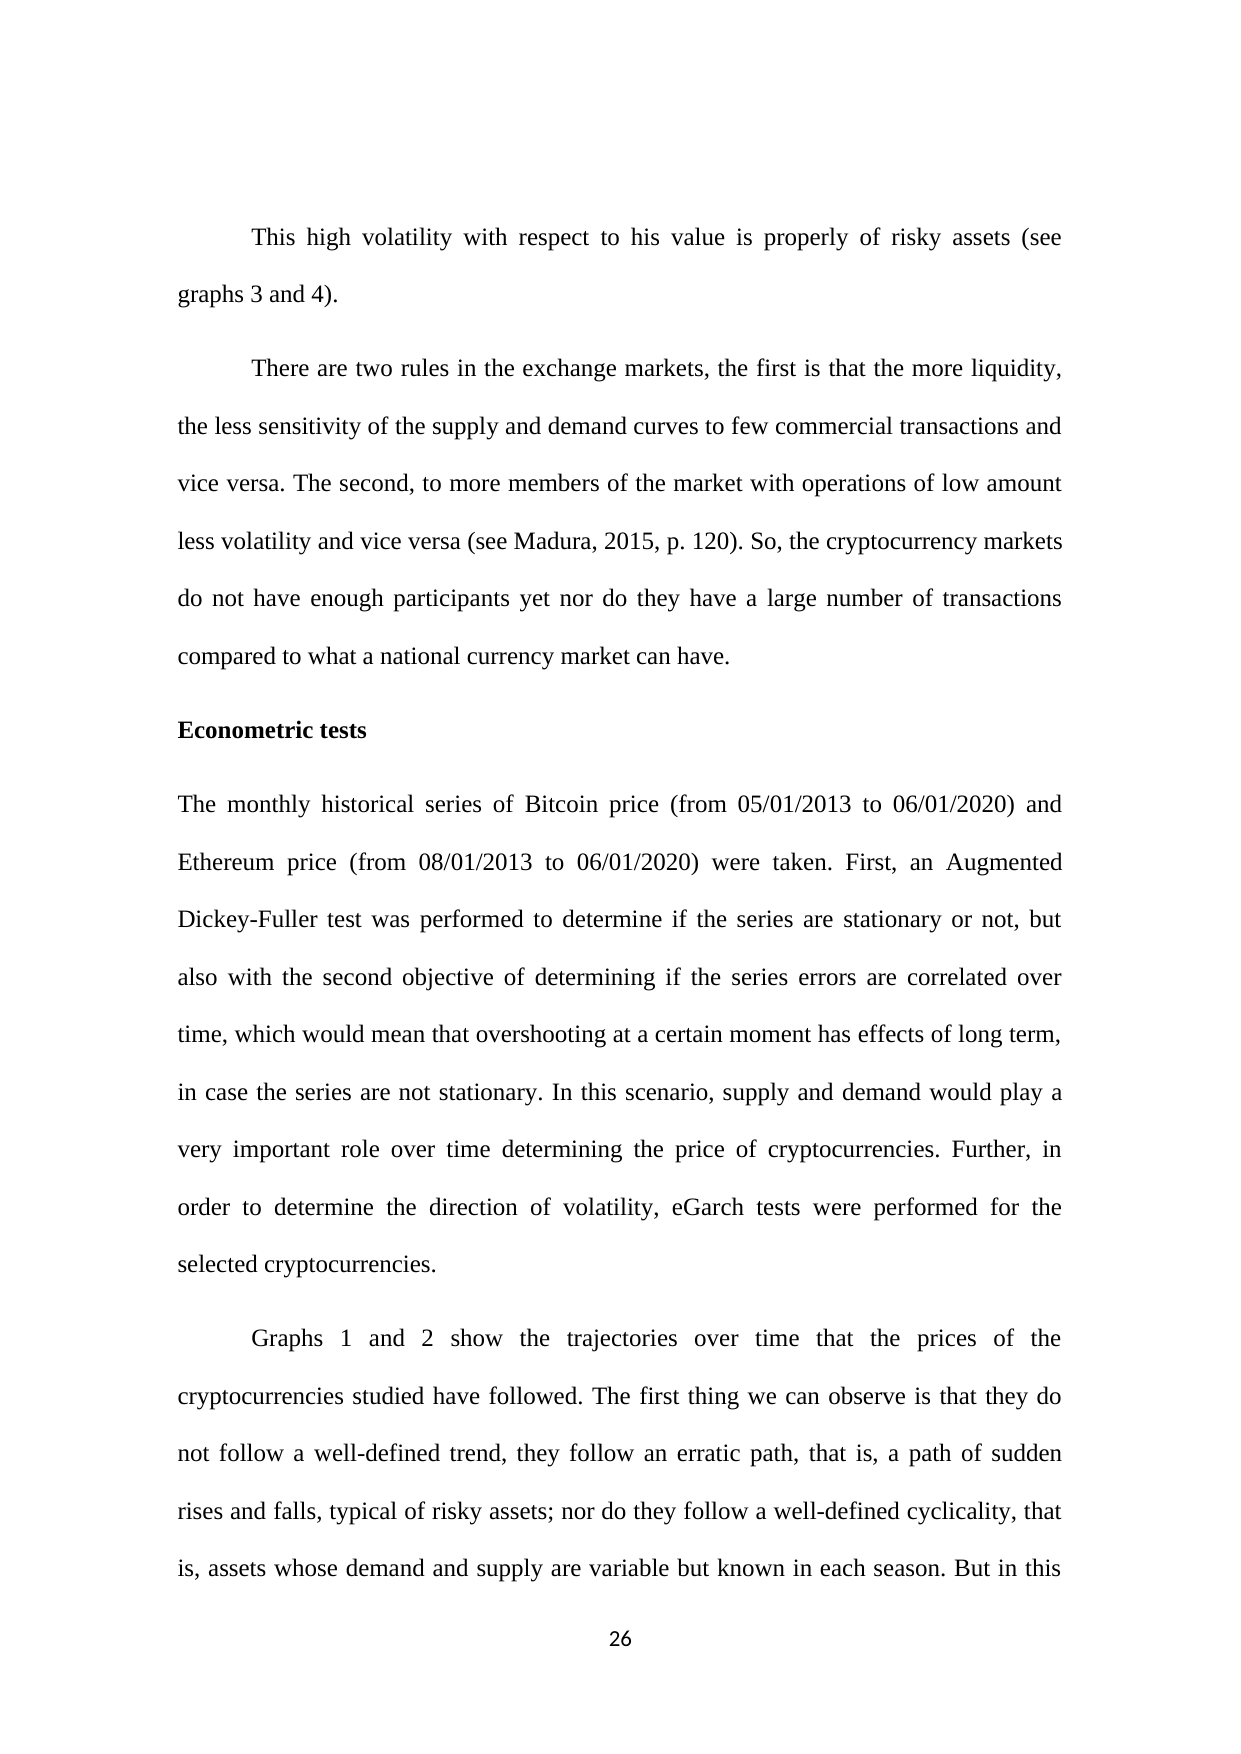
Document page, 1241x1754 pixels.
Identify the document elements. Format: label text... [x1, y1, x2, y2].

text There are two rules in the exchange markets, the first is that the more liquidity, the less sensitivity of the supply and demand curves to few commercial transactions and vice versa. The second, to more members of the market with operations of low amount less volatility and vice versa (see Madura, 2015, p. 120). So, the cryptocurrency markets do not have enough participants yet nor do they have a large number of transactions compared to what a national currency market can have. [177, 353, 1063, 670]
text The monthly historical series of Bitcoin price (from 05/01/2013 to 06/01/2020) and Ethereum price (from 08/01/2013 to 06/01/2020) were taken. First, an Augmented Dickey-Fuller test was performed to determine if the series are stationary or not, but also with the second objective of determining if the series errors are correlated over time, which would mean that overshooting at a certain moment has effects of long term, in case the series are not stationary. In this scenario, supply and demand would play a very important role over time determining the price of cryptocurrencies. Further, in order to determine the direction of volatility, eGarch tests were performed for the selected cryptocurrencies. [177, 789, 1063, 1278]
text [177, 1323, 1063, 1582]
text This high volatility with respect to his value is properly of risky assets (see graphs 3 and 4). [177, 222, 1063, 308]
text Econometric tests [177, 715, 1063, 744]
